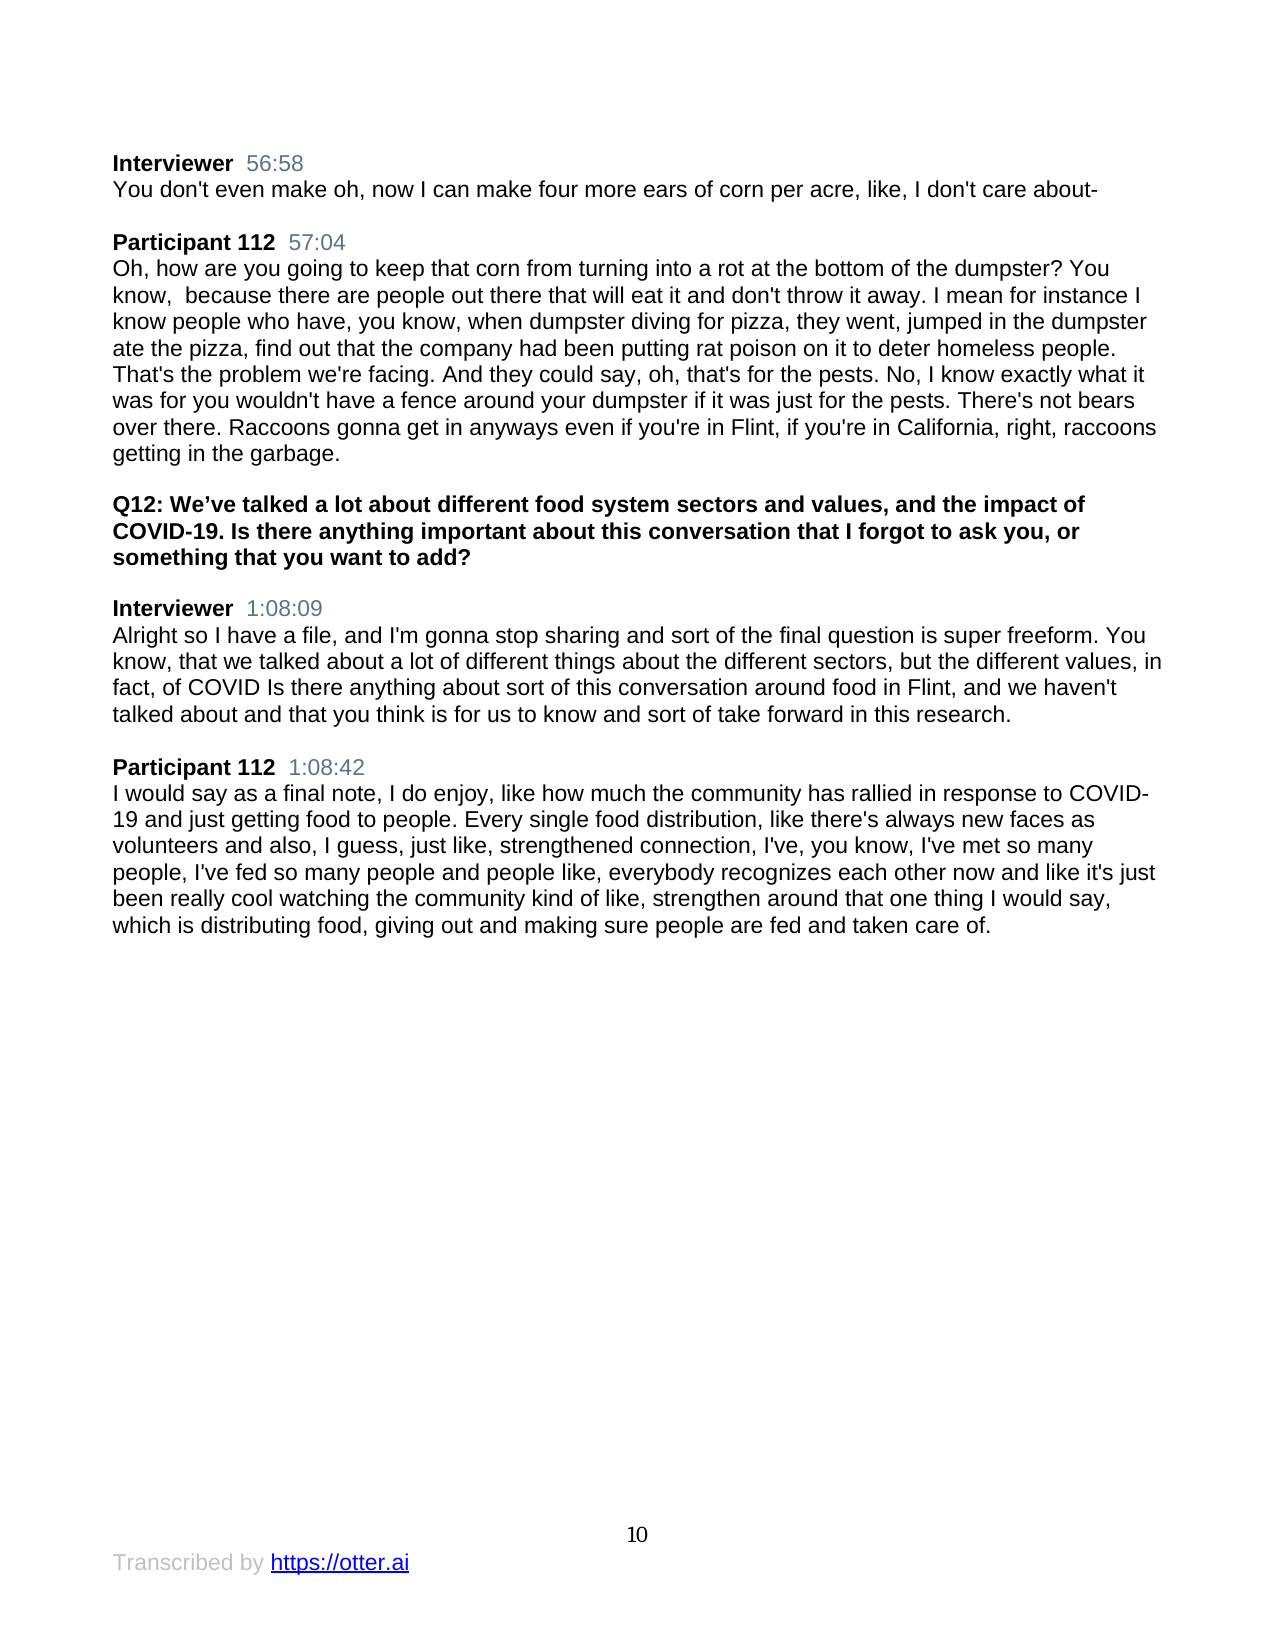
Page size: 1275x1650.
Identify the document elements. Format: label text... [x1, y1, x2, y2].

text I would say as a final note, I do enjoy, like how much the community has rallied in response to COVID-19 and just getting food to people. Every single food distribution, like there's always new faces as volunteers and also, I guess, just like, strengthened connection, I've, you know, I've met so many people, I've fed so many people and people like, everybody recognizes each other now and like it's just been really cool watching the community kind of like, strengthen around that one thing I would say, which is distributing food, giving out and making sure people are fed and taken care of. [112, 780, 1162, 938]
text Alright so I have a file, and I'm gonna stop sharing and sort of the final question is super freeform. You know, that we talked about a lot of different things about the different sectors, but the different values, in fact, of COVID Is there anything about sort of this conversation around food in Flint, and we haven't talked about and that you think is for us to know and sort of take forward in this research. [112, 622, 1162, 727]
text You don't even make oh, now I can make four more ears of corn per acre, like, I don't care about- [112, 176, 1162, 203]
text Participant 112 57:04 [112, 229, 1162, 255]
text Interviewer 56:58 [112, 150, 1162, 176]
text Q12: We’ve talked a lot about different food system sectors and values, and the impact of COVID-19. Is there anything important about this conversation that I forgot to ask you, or something that you want to add? [112, 491, 1162, 570]
text Interviewer 1:08:09 [112, 595, 1162, 622]
text Oh, how are you going to keep that corn from turning into a rot at the bottom of the dumpster? You know, because there are people out there that will eat it and don't throw it away. I mean for instance I know people who have, you know, when dumpster diving for pizza, they went, jumped in the dumpster ate the pizza, find out that the company had been putting rat poison on it to deter homeless people. That's the problem we're facing. And they could say, oh, that's for the pests. No, I know exactly what it was for you wouldn't have a fence around your dumpster if it was just for the pests. There's not bears over there. Raccoons gonna get in anyways even if you're in Flint, if you're in California, right, raccoons getting in the garbage. [112, 255, 1162, 466]
text Participant 112 1:08:42 [112, 753, 1162, 780]
